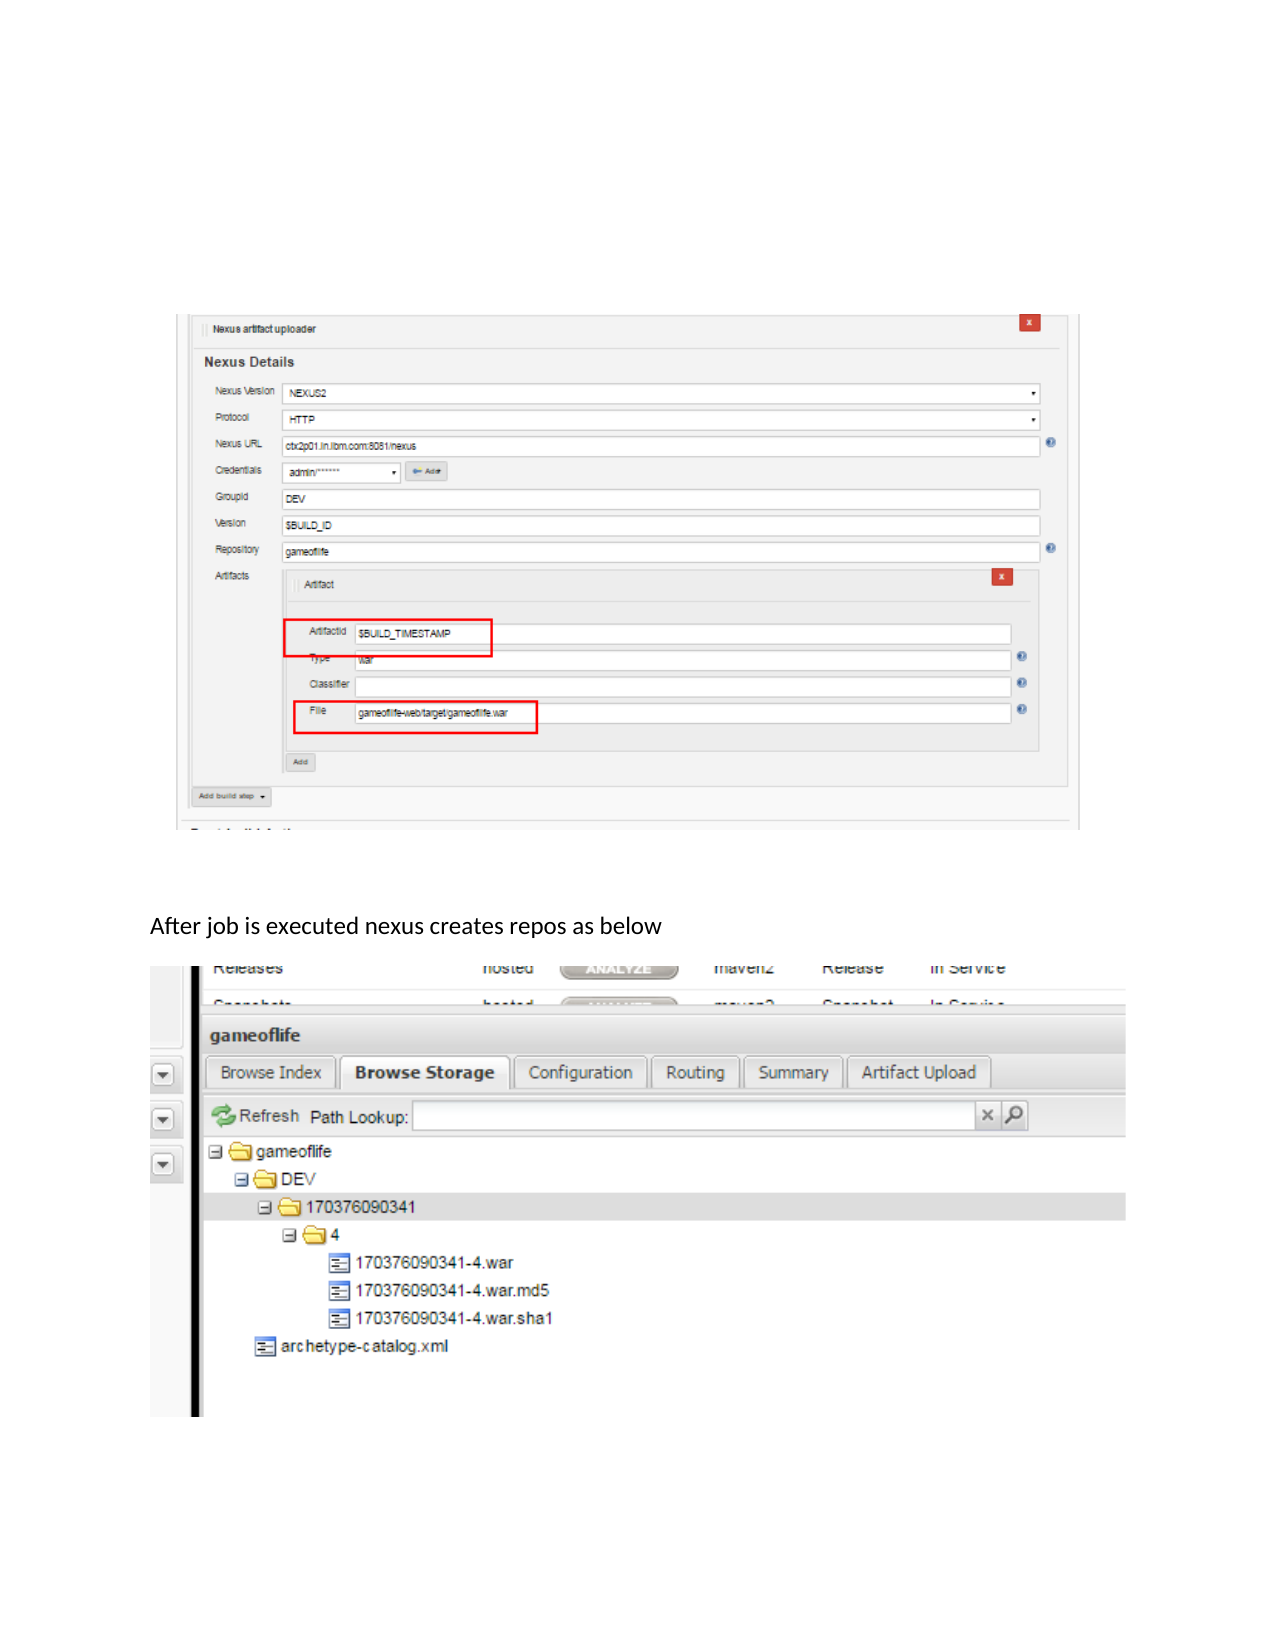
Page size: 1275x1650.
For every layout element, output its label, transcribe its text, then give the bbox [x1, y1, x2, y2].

text After job is executed nexus creates repos as below [150, 910, 1125, 941]
picture [150, 966, 1126, 1417]
picture [150, 314, 1125, 830]
